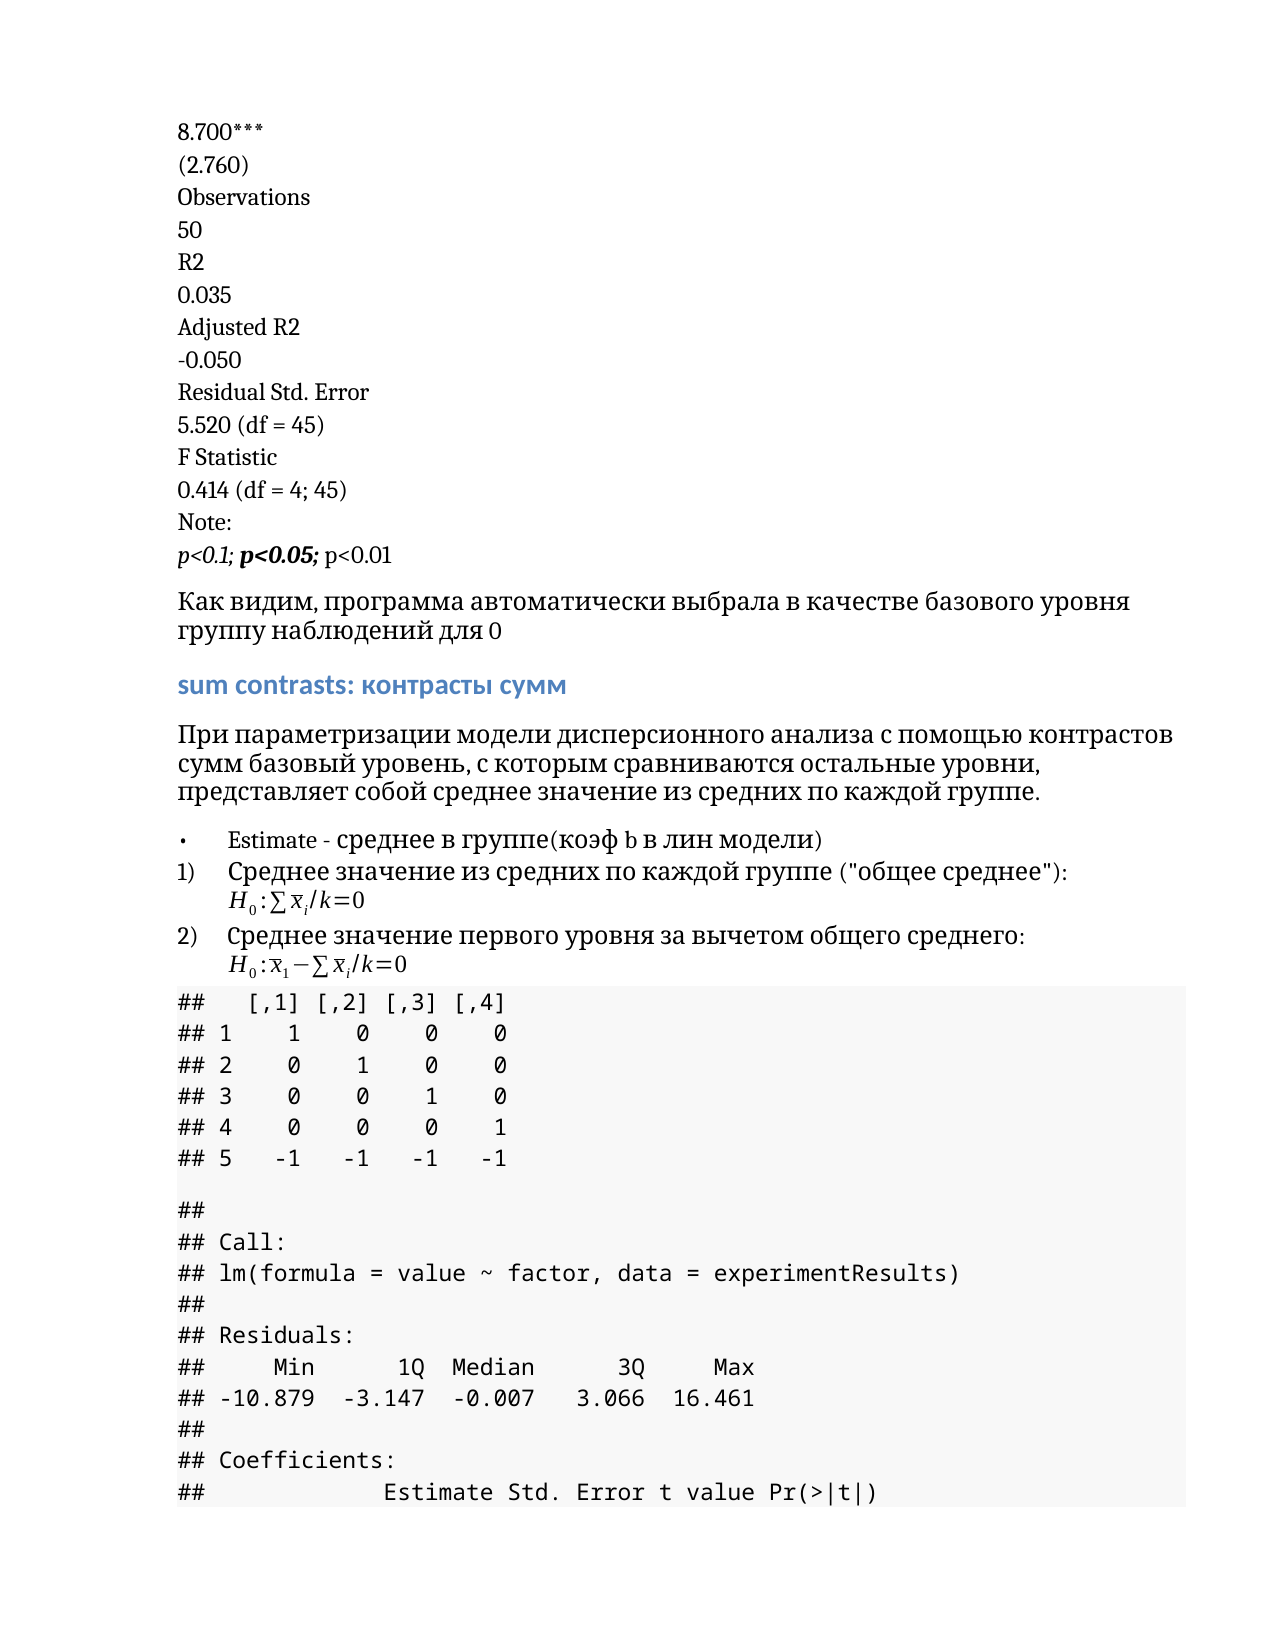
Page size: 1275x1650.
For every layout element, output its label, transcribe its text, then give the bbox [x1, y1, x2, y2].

text 50 [177, 216, 1186, 244]
text 0.035 [177, 281, 1186, 309]
text 5.520 (df = 45) [177, 411, 1186, 439]
text При параметризации модели дисперсионного анализа с помощью контрастов сумм базовый уровень, с которым сравниваются остальные уровни, представляет собой среднее значение из средних по каждой группе. [177, 721, 1186, 807]
text F Statistic [177, 443, 1186, 472]
list Cреднее значение первого уровня за вычетом общего среднего: [177, 922, 1186, 982]
list Estimate - среднее в группе(коэф b в лин модели) [177, 826, 1186, 854]
text 0.414 (df = 4; 45) [177, 476, 1186, 504]
text Residual Std. Error [177, 378, 1186, 407]
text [177, 1194, 1186, 1507]
text Note: [177, 508, 1186, 537]
subtitle sum contrasts: контрасты сумм [177, 666, 1186, 702]
text p<0.1; p<0.05; p<0.01 [177, 541, 1186, 569]
text 8.700*** [177, 118, 1186, 147]
text Adjusted R2 [177, 313, 1186, 342]
text -0.050 [177, 346, 1186, 374]
text (2.760) [177, 151, 1186, 179]
text ## [,1] [,2] [,3] [,4] ## 1 1 0 0 0 ## 2 0 1 0 0 ## 3 0 0 1 0 ## 4 0 0 0 1 ## 5 -1 -1 -1 -1 [177, 986, 1186, 1173]
text Как видим, программа автоматически выбрала в качестве базового уровня группу наблюдений для 0 [177, 588, 1186, 646]
text Observations [177, 183, 1186, 212]
text R2 [177, 248, 1186, 277]
list Среднее значение из средних по каждой группе ("общее среднее"): [177, 858, 1186, 918]
